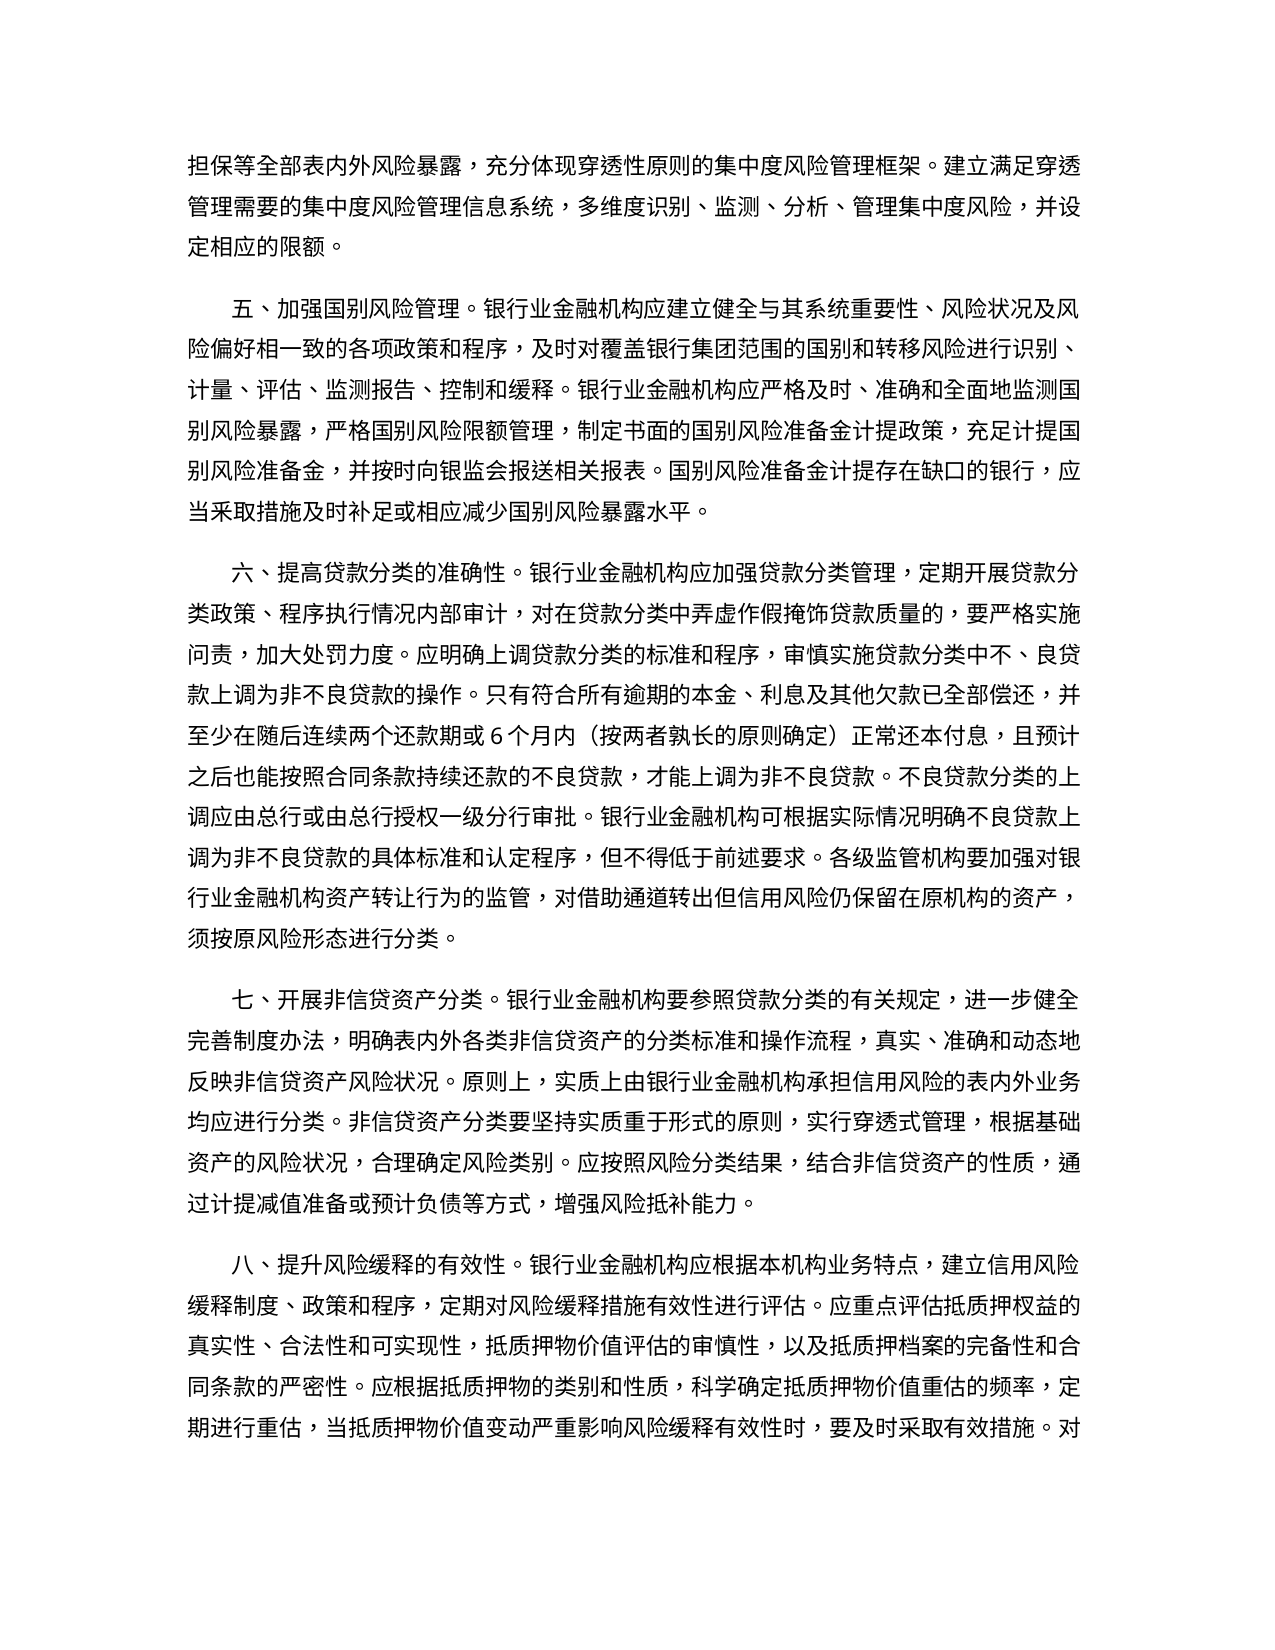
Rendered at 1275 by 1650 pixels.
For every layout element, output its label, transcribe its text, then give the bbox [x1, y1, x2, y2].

text 五、加强国别风险管理。银行业金融机构应建立健全与其系统重要性、风险状况及风险偏好相一致的各项政策和程序，及时对覆盖银行集团范围的国别和转移风险进行识别、计量、评估、监测报告、控制和缓释。银行业金融机构应严格及时、准确和全面地监测国别风险暴露，严格国别风险限额管理，制定书面的国别风险准备金计提政策，充足计提国别风险准备金，并按时向银监会报送相关报表。国别风险准备金计提存在缺口的银行，应当釆取措施及时补足或相应减少国别风险暴露水平。 [187, 293, 1087, 527]
text 七、开展非信贷资产分类。银行业金融机构要参照贷款分类的有关规定，进一步健全完善制度办法，明确表内外各类非信贷资产的分类标准和操作流程，真实、准确和动态地反映非信贷资产风险状况。原则上，实质上由银行业金融机构承担信用风险的表内外业务均应进行分类。非信贷资产分类要坚持实质重于形式的原则，实行穿透式管理，根据基础资产的风险状况，合理确定风险类别。应按照风险分类结果，结合非信贷资产的性质，通过计提减值准备或预计负债等方式，增强风险抵补能力。 [187, 984, 1087, 1219]
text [187, 1249, 1087, 1443]
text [187, 150, 1087, 262]
text 六、提高贷款分类的准确性。银行业金融机构应加强贷款分类管理，定期开展贷款分类政策、程序执行情况内部审计，对在贷款分类中弄虚作假掩饰贷款质量的，要严格实施问责，加大处罚力度。应明确上调贷款分类的标准和程序，审慎实施贷款分类中不、良贷款上调为非不良贷款的操作。只有符合所有逾期的本金、利息及其他欠款已全部偿还，并至少在随后连续两个还款期或6个月内（按两者孰长的原则确定）正常还本付息，且预计之后也能按照合同条款持续还款的不良贷款，才能上调为非不良贷款。不良贷款分类的上调应由总行或由总行授权一级分行审批。银行业金融机构可根据实际情况明确不良贷款上调为非不良贷款的具体标准和认定程序，但不得低于前述要求。各级监管机构要加强对银行业金融机构资产转让行为的监管，对借助通道转出但信用风险仍保留在原机构的资产，须按原风险形态进行分类。 [187, 557, 1087, 954]
